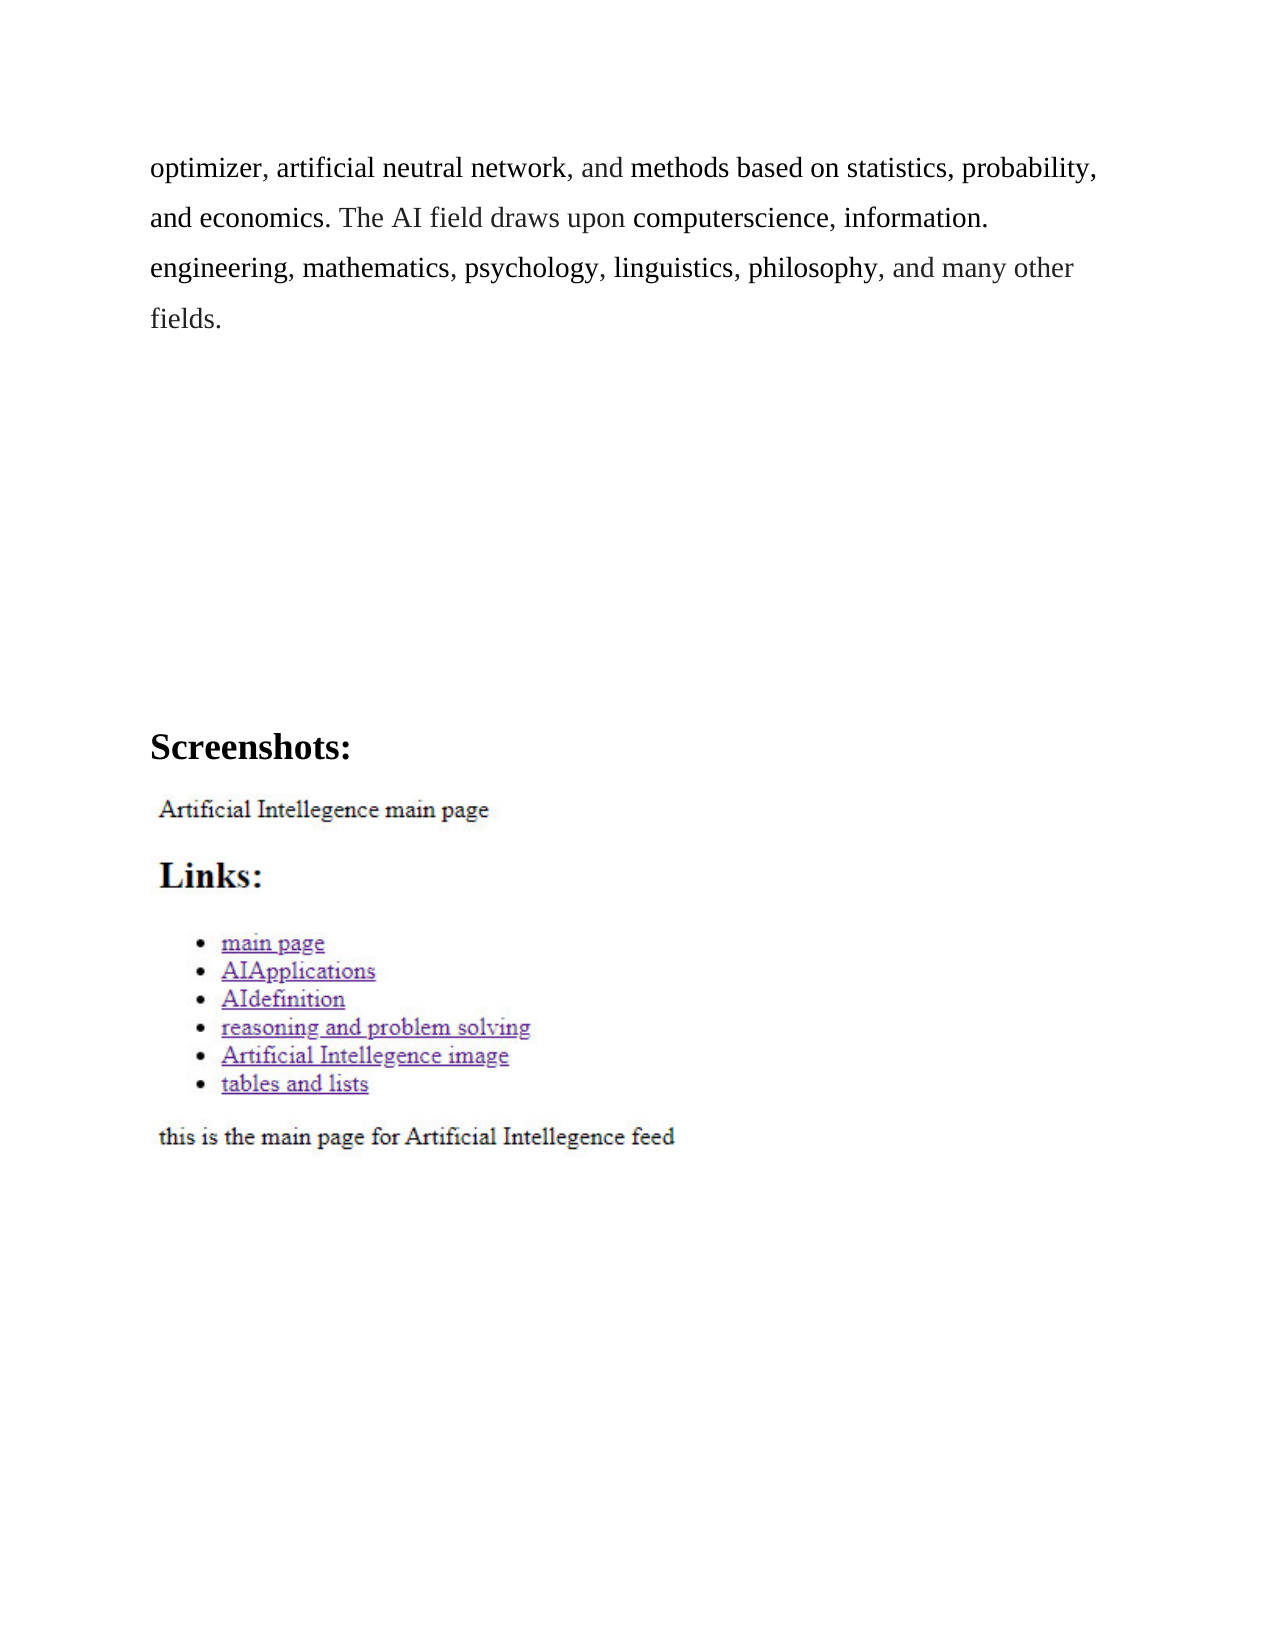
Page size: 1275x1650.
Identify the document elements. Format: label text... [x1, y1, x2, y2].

text Screenshots: [150, 724, 1125, 767]
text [150, 150, 1125, 334]
picture [150, 794, 697, 1187]
